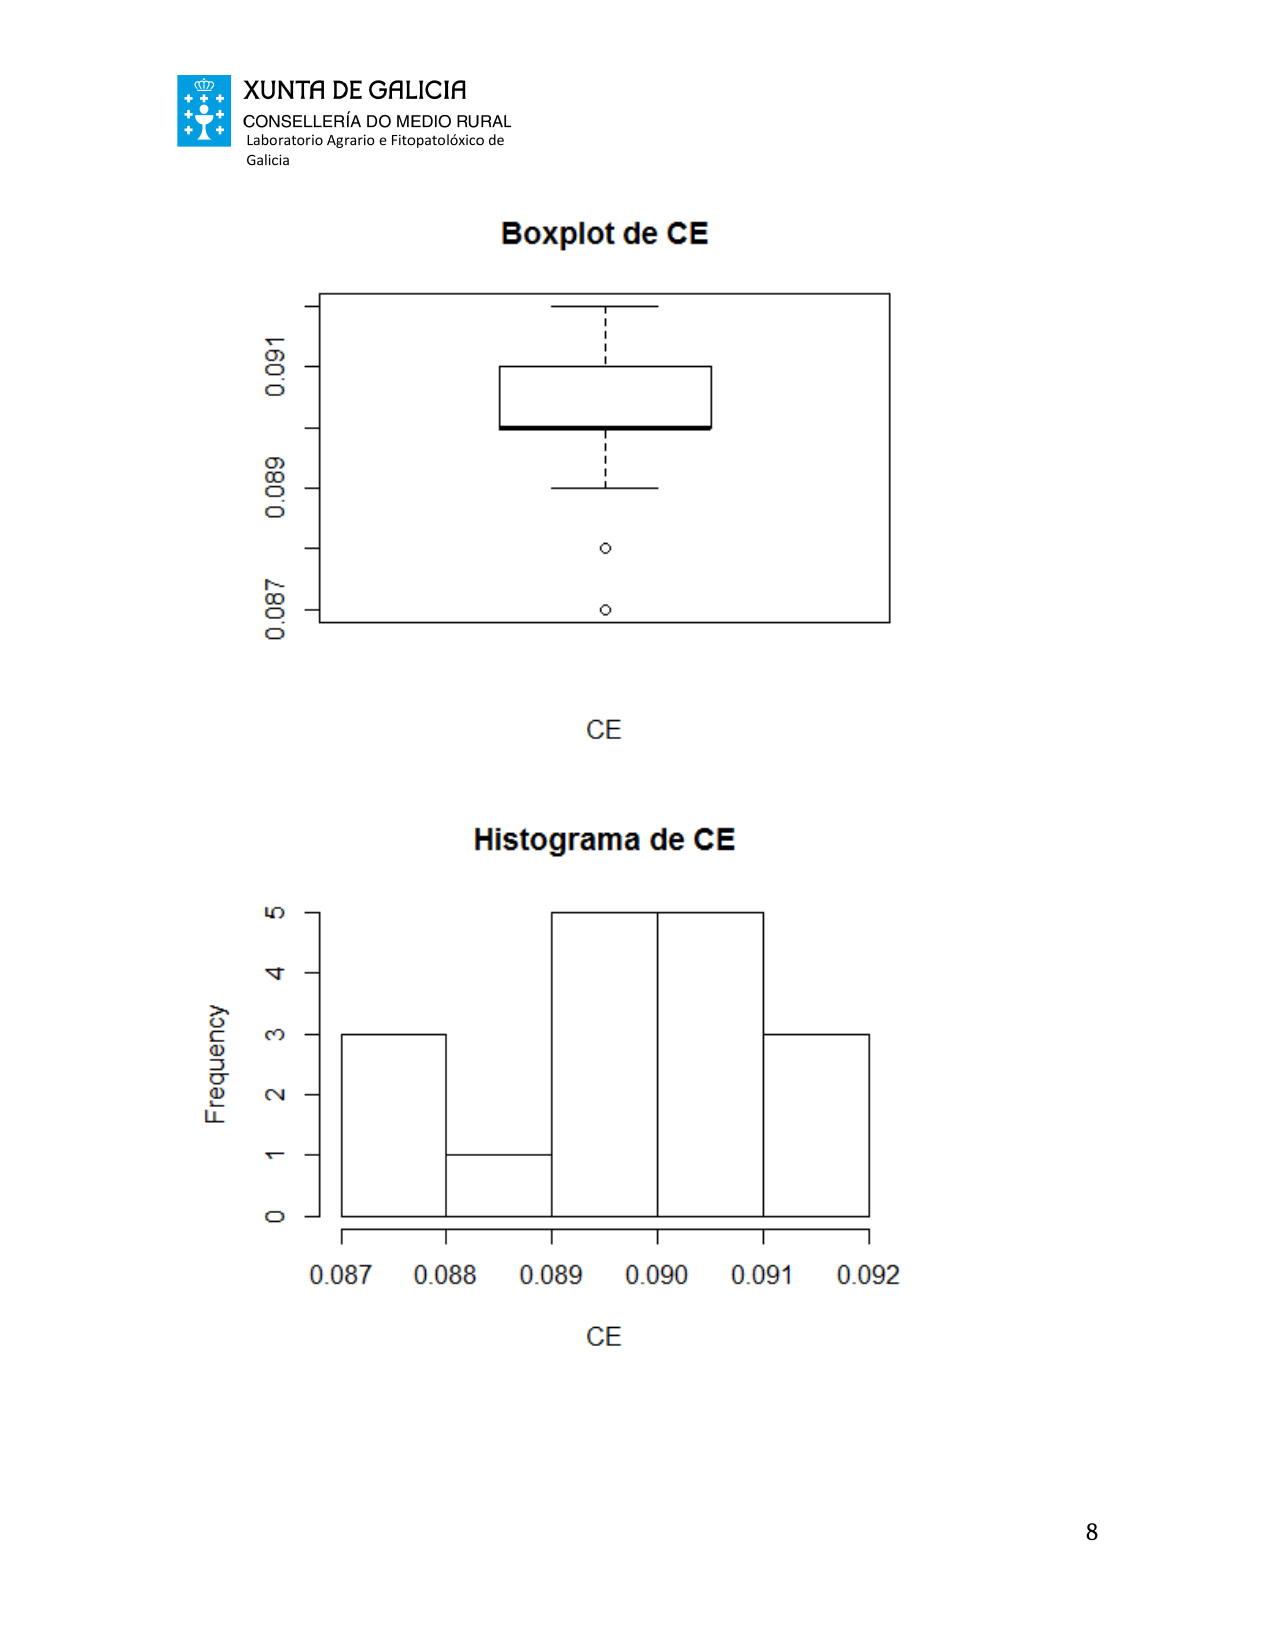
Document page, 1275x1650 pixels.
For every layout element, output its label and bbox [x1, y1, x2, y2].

picture [196, 116, 213, 139]
picture [217, 127, 223, 134]
picture [177, 75, 954, 1384]
picture [185, 126, 192, 134]
picture [185, 95, 192, 102]
picture [200, 105, 208, 113]
picture [201, 95, 207, 102]
picture [217, 95, 223, 102]
picture [185, 110, 192, 118]
picture [217, 111, 223, 118]
